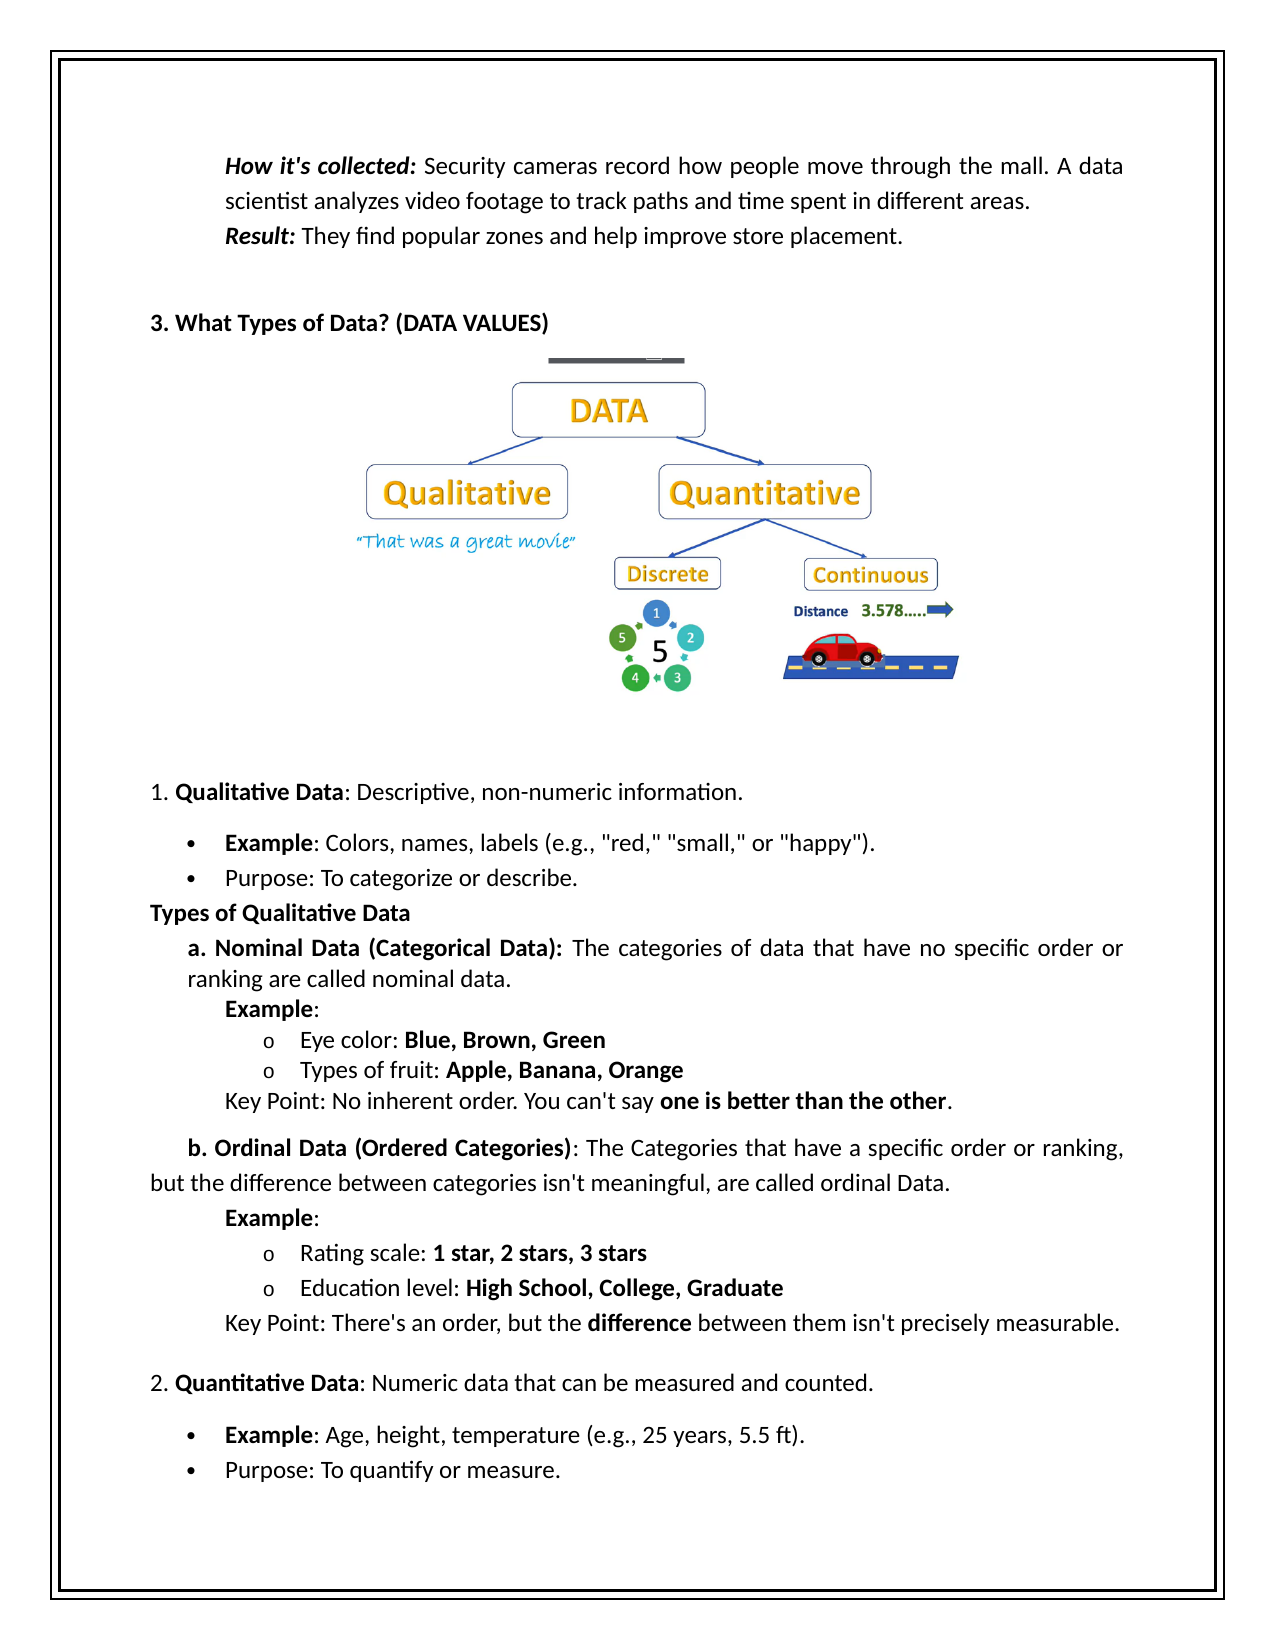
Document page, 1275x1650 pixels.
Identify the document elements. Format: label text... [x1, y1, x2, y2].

list Example: Colors, names, labels (e.g., "red," "small," or "happy"). [187, 827, 1125, 858]
text Example: [225, 1202, 1125, 1233]
picture [299, 358, 976, 703]
list Education level: High School, College, Graduate [262, 1272, 1125, 1303]
text b. Ordinal Data (Ordered Categories): The Categories that have a specific order or ranking, but the difference between categories isn't meaningful, are called ordinal Data. [150, 1132, 1125, 1198]
text 3. What Types of Data? (DATA VALUES) [150, 307, 1125, 337]
text Key Point: There's an order, but the difference between them isn't precisely measurable. [225, 1307, 1125, 1338]
list How it's collected: Security cameras record how people move through the mall. A data scientist analyzes video footage to track paths and time spent in different areas. [225, 150, 1125, 216]
list Rating scale: 1 star, 2 stars, 3 stars [262, 1237, 1125, 1268]
text Key Point: No inherent order. You can't say one is better than the other. [225, 1085, 1125, 1116]
text a. Nominal Data (Categorical Data): The categories of data that have no specific order or ranking are called nominal data. [187, 932, 1125, 993]
list Example: Age, height, temperature (e.g., 25 years, 5.5 ft). [187, 1419, 1125, 1449]
text 1. Qualitative Data: Descriptive, non-numeric information. [150, 776, 1125, 806]
text 2. Quantitative Data: Numeric data that can be measured and counted. [150, 1367, 1125, 1398]
list Eye color: Blue, Brown, Green [262, 1024, 1125, 1054]
list Types of fruit: Apple, Banana, Orange [262, 1054, 1125, 1085]
text Example: [225, 993, 1125, 1024]
list Purpose: To quantify or measure. [187, 1454, 1125, 1484]
text Types of Qualitative Data [150, 897, 1125, 928]
list Purpose: To categorize or describe. [187, 862, 1125, 893]
list Result: They find popular zones and help improve store placement. [225, 220, 1125, 251]
